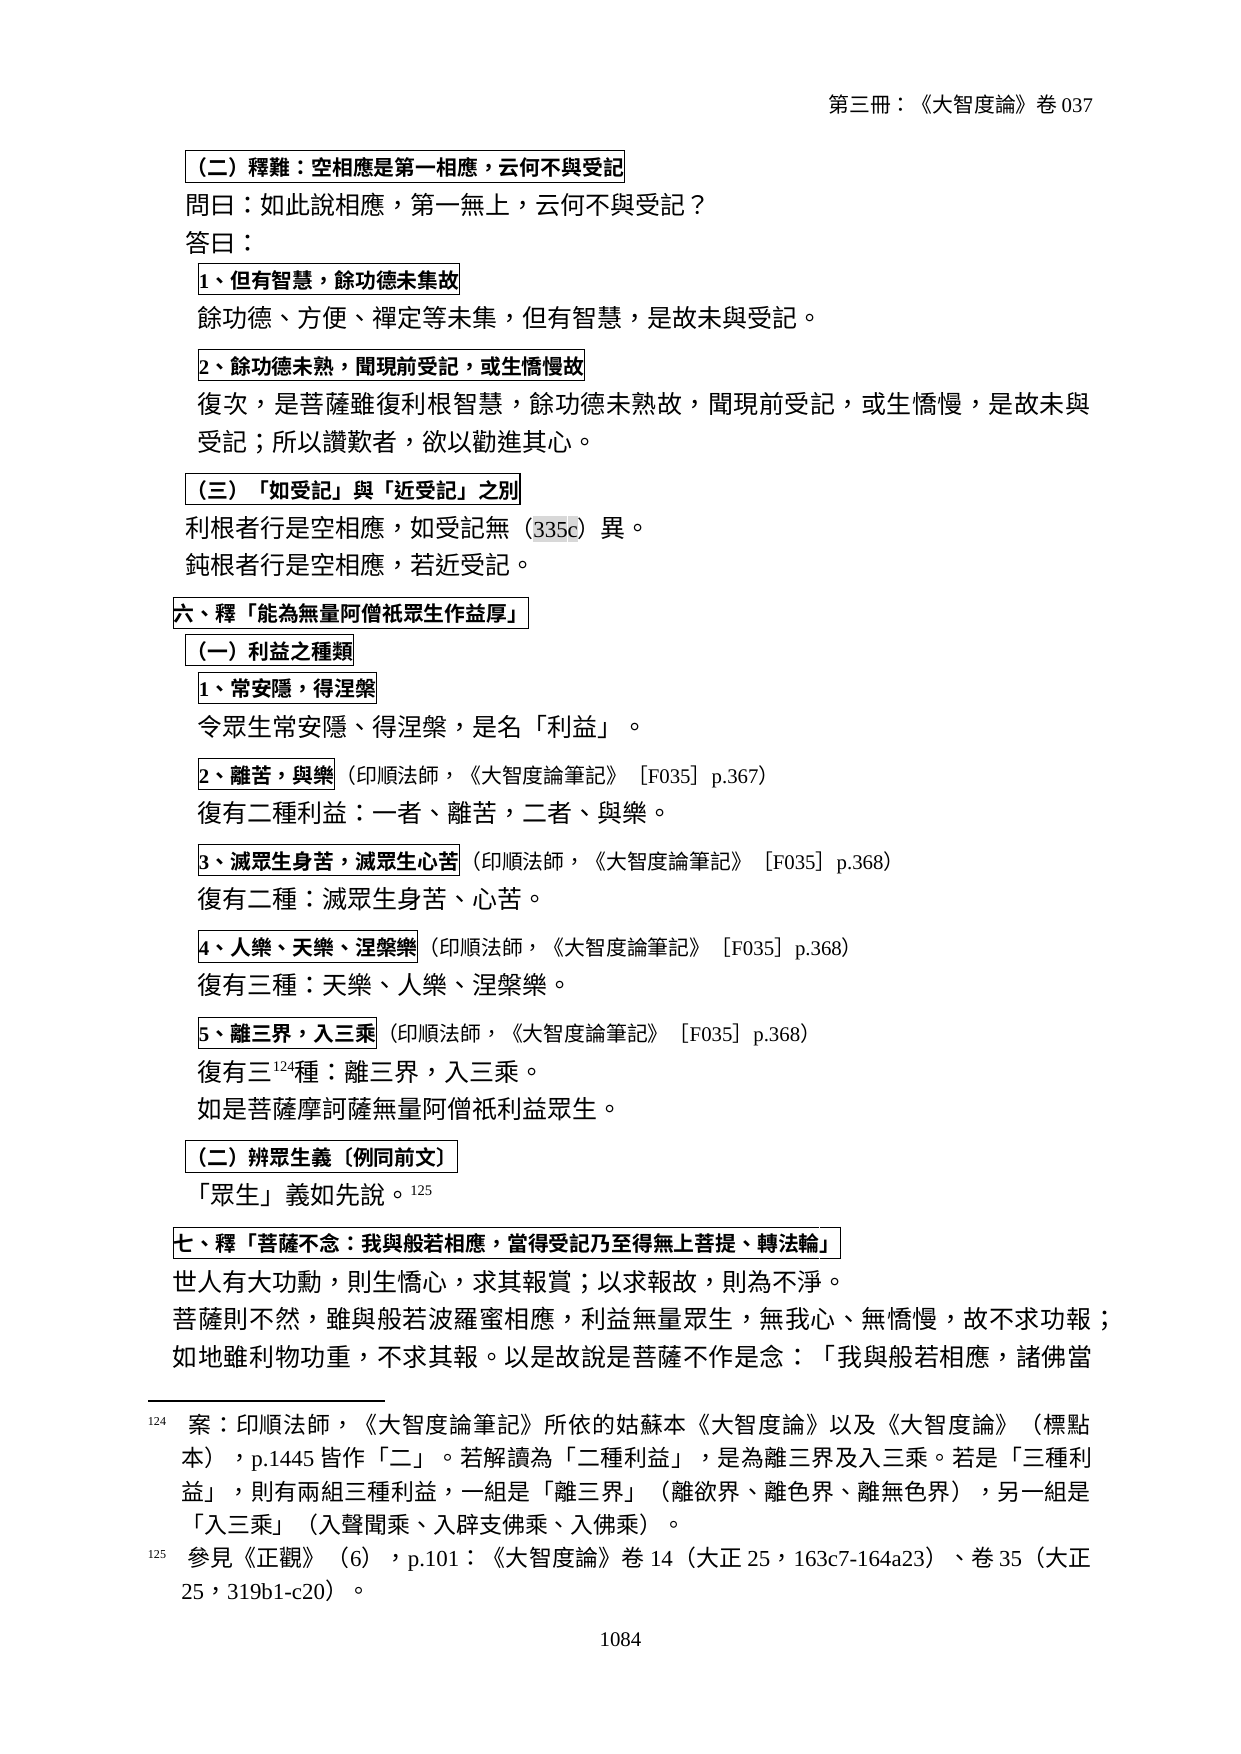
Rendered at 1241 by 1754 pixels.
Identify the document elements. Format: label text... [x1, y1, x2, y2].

text 「眾生」義如先說。 [185, 1175, 1092, 1213]
text （二）釋難：空相應是第一相應，云何不與受記 [185, 148, 1092, 185]
text 餘功德、方便、禪定等未集，但有智慧，是故未與受記。 [198, 298, 1092, 335]
text 1、但有智慧，餘功德未集故 [198, 260, 1092, 298]
text 1、常安隱，得涅槃 [198, 669, 1092, 706]
text 復有三種：天樂、人樂、涅槃樂。 [198, 965, 1092, 1003]
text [173, 1299, 1092, 1374]
text 利根者行是空相應，如受記無（）異。 [185, 508, 1092, 545]
text 復次，是菩薩雖復利根智慧，餘功德未熟故，聞現前受記，或生憍慢，是故未與受記；所以讚歎者，欲以勸進其心。 [198, 384, 1092, 459]
text 七、釋「菩薩不念：我與般若相應，當得受記乃至得無上菩提、轉法輪」 [173, 1224, 1092, 1261]
text 六、釋「能為無量阿僧祇眾生作益厚」 [173, 594, 1092, 631]
text 復有二種：滅眾生身苦、心苦。 [198, 879, 1092, 916]
text 鈍根者行是空相應，若近受記。 [185, 545, 1092, 583]
text （一）利益之種類 [185, 631, 1092, 669]
text 令眾生常安隱、得涅槃，是名「利益」。 [198, 706, 1092, 744]
text 如是菩薩摩訶薩無量阿僧祇利益眾生。 [198, 1089, 1092, 1126]
text 4、人樂、天樂、涅槃樂（印順法師，《大智度論筆記》［F035］p.368） [198, 928, 1092, 965]
text 2、離苦，與樂（印順法師，《大智度論筆記》［F035］p.367） [198, 755, 1092, 793]
text 世人有大功勳，則生憍心，求其報賞；以求報故，則為不淨。 [173, 1261, 1092, 1299]
text 復有三種：離三界，入三乘。 [198, 1051, 1092, 1089]
text （二）辨眾生義〔例同前文〕 [185, 1138, 1092, 1175]
text 5、離三界，入三乘（印順法師，《大智度論筆記》［F035］p.368） [198, 1014, 1092, 1051]
text 答曰： [185, 223, 1092, 260]
text 3、滅眾生身苦，滅眾生心苦（印順法師，《大智度論筆記》［F035］p.368） [198, 841, 1092, 879]
text 復有二種利益：一者、離苦，二者、與樂。 [198, 793, 1092, 830]
text （三）「如受記」與「近受記」之別 [185, 470, 1092, 508]
text 問曰：如此說相應，第一無上，云何不與受記？ [185, 185, 1092, 223]
text 2、餘功德未熟，聞現前受記，或生憍慢故 [198, 346, 1092, 384]
